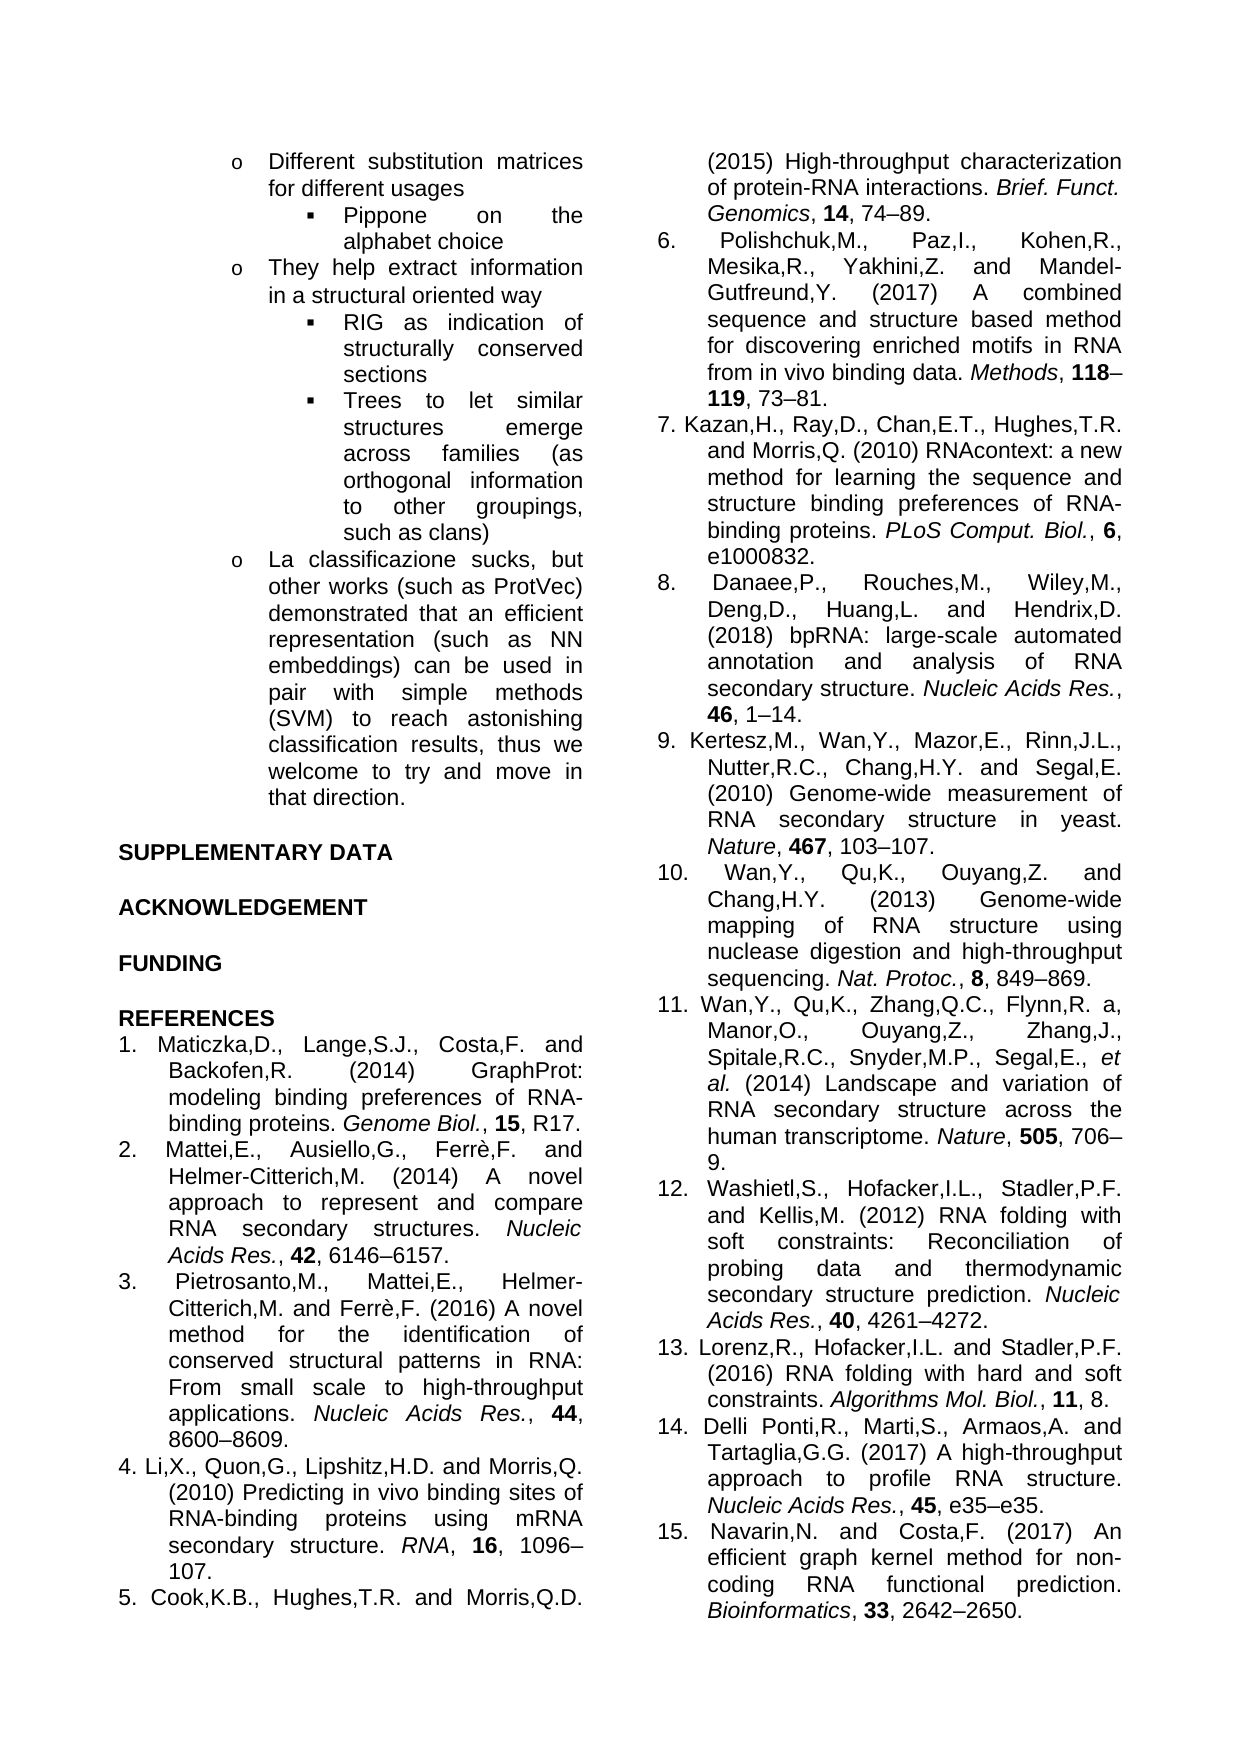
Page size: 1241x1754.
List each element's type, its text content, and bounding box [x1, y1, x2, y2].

list Pippone on the alphabet choice [306, 202, 583, 254]
text ACKNOWLEDGEMENT [118, 894, 583, 921]
text REFERENCES [118, 1004, 583, 1031]
list Different substitution matrices for different usages [231, 148, 583, 202]
list They help extract information in a structural oriented way [231, 254, 583, 308]
text 5. Cook,K.B., Hughes,T.R. and Morris,Q.D. (2015) High-throughput characterization of protein-RNA interactions. Brief. Funct. Genomics, 14, 74–89. [118, 1584, 583, 1611]
text SUPPLEMENTARY DATA [118, 839, 583, 866]
text 2. Mattei,E., Ausiello,G., Ferrè,F. and Helmer-Citterich,M. (2014) A novel approach to represent and compare RNA secondary structures. Nucleic Acids Res., 42, 6146–6157. [118, 1136, 583, 1268]
text 12. Washietl,S., Hofacker,I.L., Stadler,P.F. and Kellis,M. (2012) RNA folding with soft constraints: Reconciliation of probing data and thermodynamic secondary structure prediction. Nucleic Acids Res., 40, 4261–4272. [657, 1175, 1122, 1333]
text 8. Danaee,P., Rouches,M., Wiley,M., Deng,D., Huang,L. and Hendrix,D. (2018) bpRNA: large-scale automated annotation and analysis of RNA secondary structure. Nucleic Acids Res., 46, 1–14. [657, 569, 1122, 727]
text 11. Wan,Y., Qu,K., Zhang,Q.C., Flynn,R. a, Manor,O., Ouyang,Z., Zhang,J., Spitale,R.C., Snyder,M.P., Segal,E., et al. (2014) Landscape and variation of RNA secondary structure across the human transcriptome. Nature, 505, 706–9. [657, 991, 1122, 1175]
text 6. Polishchuk,M., Paz,I., Kohen,R., Mesika,R., Yakhini,Z. and Mandel-Gutfreund,Y. (2017) A combined sequence and structure based method for discovering enriched motifs in RNA from in vivo binding data. Methods, 118–119, 73–81. [657, 227, 1122, 411]
list Trees to let similar structures emerge across families (as orthogonal information to other groupings, such as clans) [306, 387, 583, 546]
text 15. Navarin,N. and Costa,F. (2017) An efficient graph kernel method for non-coding RNA functional prediction. Bioinformatics, 33, 2642–2650. [657, 1518, 1122, 1623]
text FUNDING [118, 949, 583, 976]
text 3. Pietrosanto,M., Mattei,E., Helmer-Citterich,M. and Ferrè,F. (2016) A novel method for the identification of conserved structural patterns in RNA: From small scale to high-throughput applications. Nucleic Acids Res., 44, 8600–8609. [118, 1268, 583, 1453]
text 10. Wan,Y., Qu,K., Ouyang,Z. and Chang,H.Y. (2013) Genome-wide mapping of RNA structure using nuclease digestion and high-throughput sequencing. Nat. Protoc., 8, 849–869. [657, 859, 1122, 991]
list RIG as indication of structurally conserved sections [306, 308, 583, 387]
text 7. Kazan,H., Ray,D., Chan,E.T., Hughes,T.R. and Morris,Q. (2010) RNAcontext: a new method for learning the sequence and structure binding preferences of RNA-binding proteins. PLoS Comput. Biol., 6, e1000832. [657, 411, 1122, 569]
text 14. Delli Ponti,R., Marti,S., Armaos,A. and Tartaglia,G.G. (2017) A high-throughput approach to profile RNA structure. Nucleic Acids Res., 45, e35–e35. [657, 1413, 1122, 1518]
text 5. Cook,K.B., Hughes,T.R. and Morris,Q.D. (2015) High-throughput characterization of protein-RNA interactions. Brief. Funct. Genomics, 14, 74–89. [657, 148, 1122, 227]
text 9. Kertesz,M., Wan,Y., Mazor,E., Rinn,J.L., Nutter,R.C., Chang,H.Y. and Segal,E. (2010) Genome-wide measurement of RNA secondary structure in yeast. Nature, 467, 103–107. [657, 727, 1122, 859]
text 4. Li,X., Quon,G., Lipshitz,H.D. and Morris,Q. (2010) Predicting in vivo binding sites of RNA-binding proteins using mRNA secondary structure. RNA, 16, 1096–107. [118, 1453, 583, 1584]
list La classificazione sucks, but other works (such as ProtVec) demonstrated that an efficient representation (such as NN embeddings) can be used in pair with simple methods (SVM) to reach astonishing classification results, thus we welcome to try and move in that direction. [231, 546, 583, 811]
text 1. Maticzka,D., Lange,S.J., Costa,F. and Backofen,R. (2014) GraphProt: modeling binding preferences of RNA-binding proteins. Genome Biol., 15, R17. [118, 1031, 583, 1136]
text 13. Lorenz,R., Hofacker,I.L. and Stadler,P.F. (2016) RNA folding with hard and soft constraints. Algorithms Mol. Biol., 11, 8. [657, 1333, 1122, 1413]
